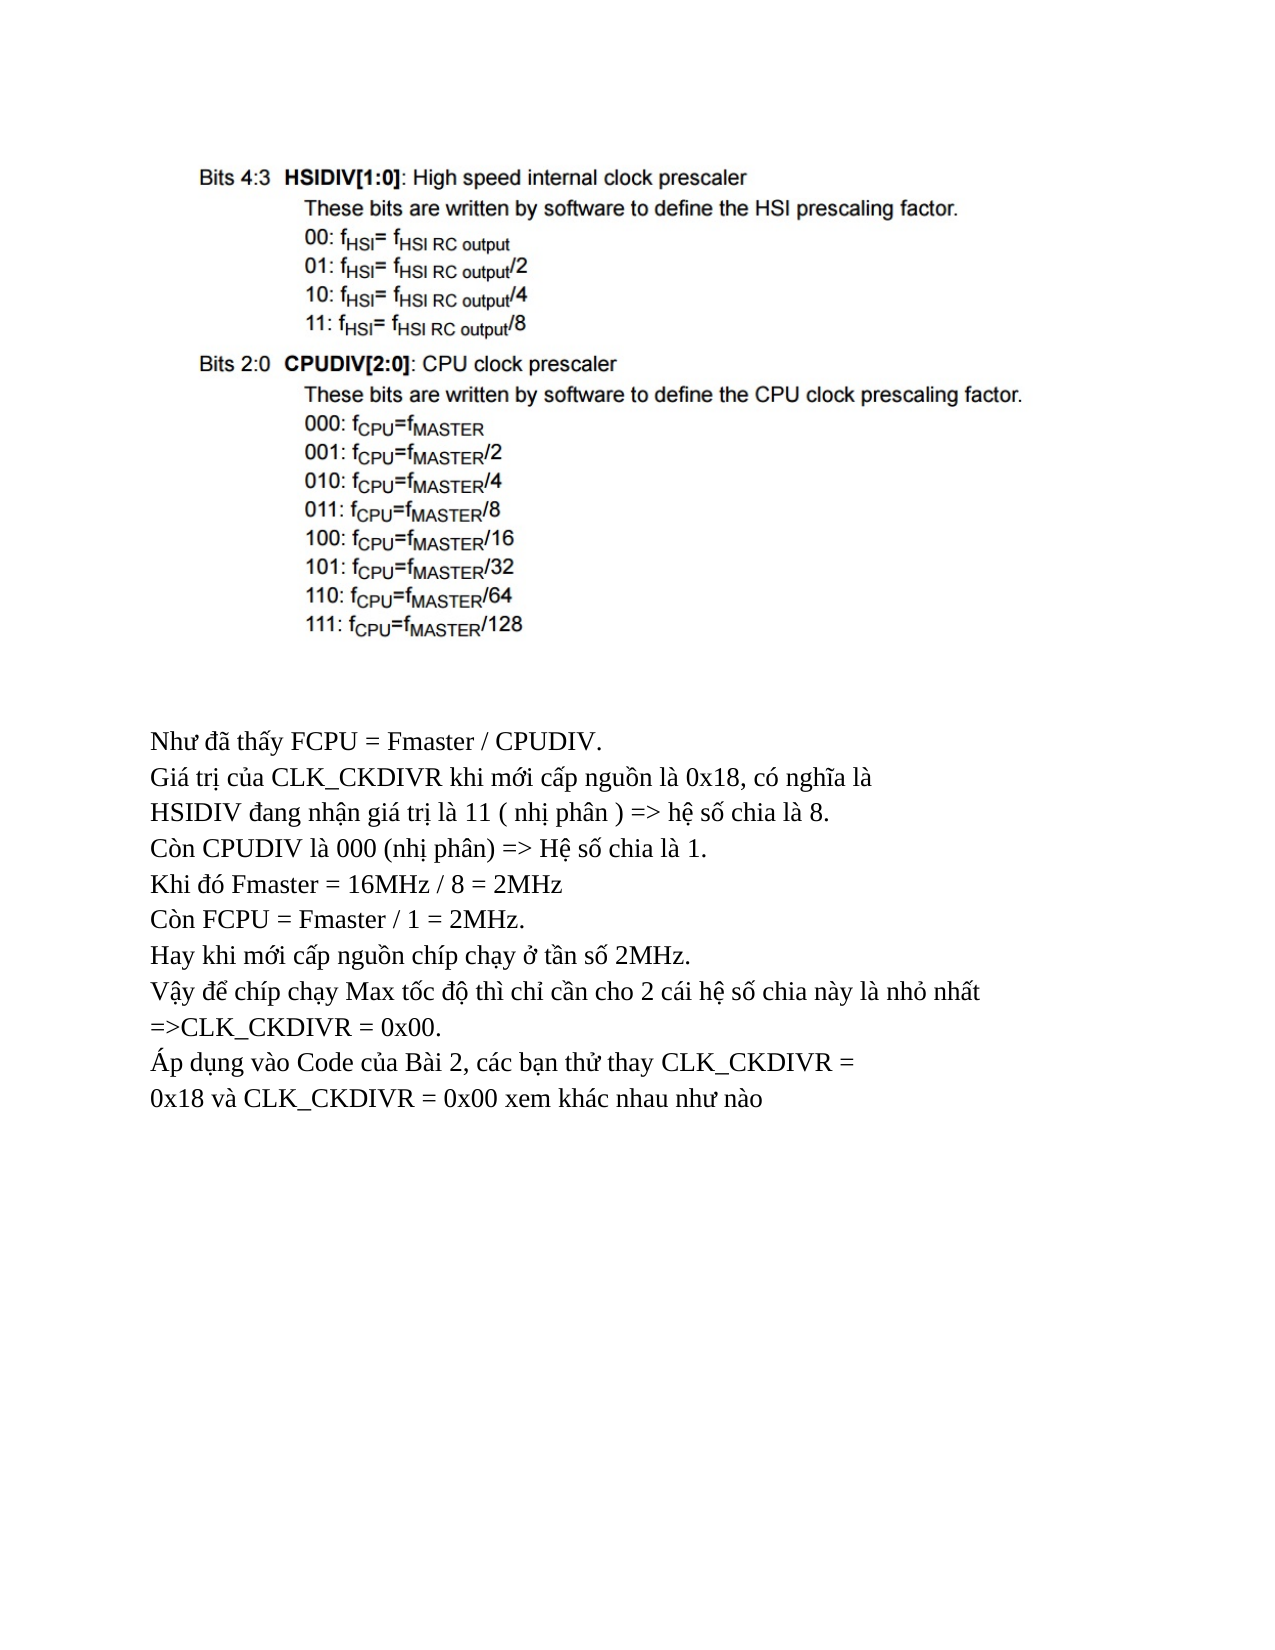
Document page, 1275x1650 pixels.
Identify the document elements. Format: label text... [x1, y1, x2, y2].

picture [150, 150, 1067, 665]
text Như đã thấy FCPU = Fmaster / CPUDIV. Giá trị của CLK_CKDIVR khi mới cấp nguồn là 0x18, có nghĩa là HSIDIV đang nhận giá trị là 11 ( nhị phân ) => hệ số chia là 8. Còn CPUDIV là 000 (nhị phân) => Hệ số chia là 1. Khi đó Fmaster = 16MHz / 8 = 2MHz Còn FCPU = Fmaster / 1 = 2MHz. Hay khi mới cấp nguồn chíp chạy ở tần số 2MHz. Vậy để chíp chạy Max tốc độ thì chỉ cần cho 2 cái hệ số chia này là nhỏ nhất =>CLK_CKDIVR = 0x00. Áp dụng vào Code của Bài 2, các bạn thử thay CLK_CKDIVR = 0x18 và CLK_CKDIVR = 0x00 xem khác nhau như nào [150, 689, 1125, 1113]
